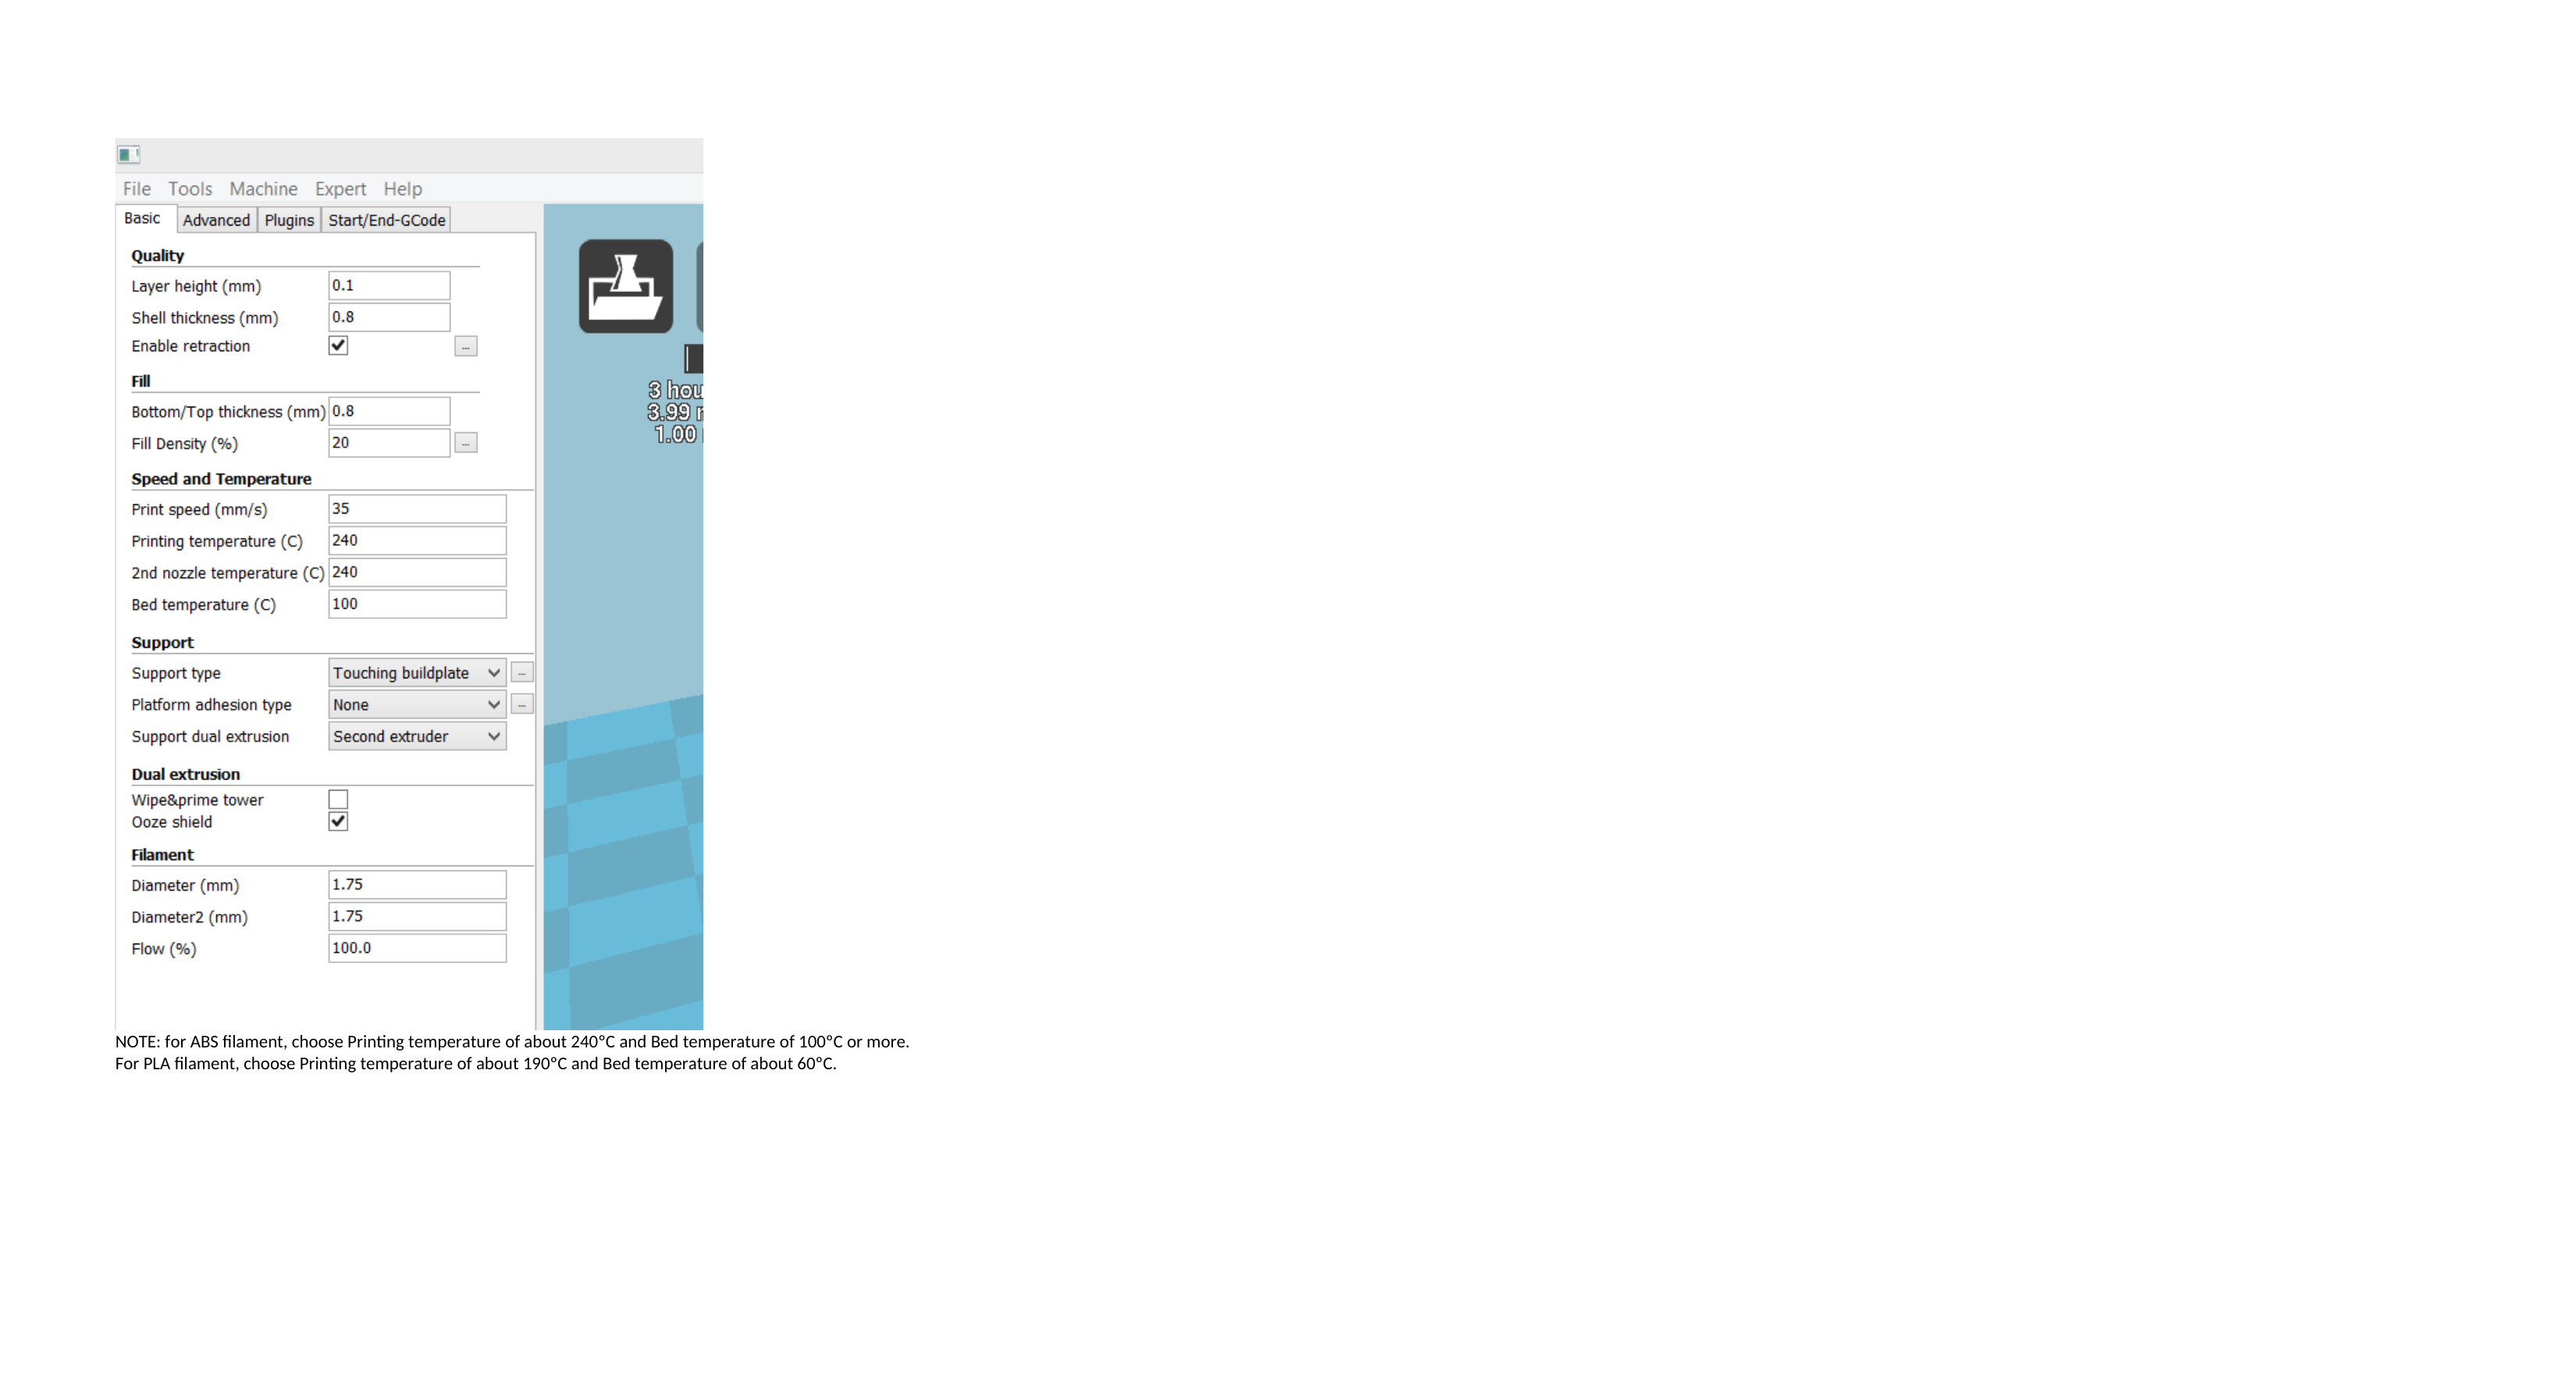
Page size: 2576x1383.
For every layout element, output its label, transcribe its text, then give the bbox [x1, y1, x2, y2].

picture [115, 138, 704, 1030]
text For PLA filament, choose Printing temperature of about 190ºC and Bed temperature of about 60ºC. [116, 1052, 2460, 1074]
text NOTE: for ABS filament, choose Printing temperature of about 240ºC and Bed temperature of 100ºC or more. [116, 1030, 2460, 1052]
